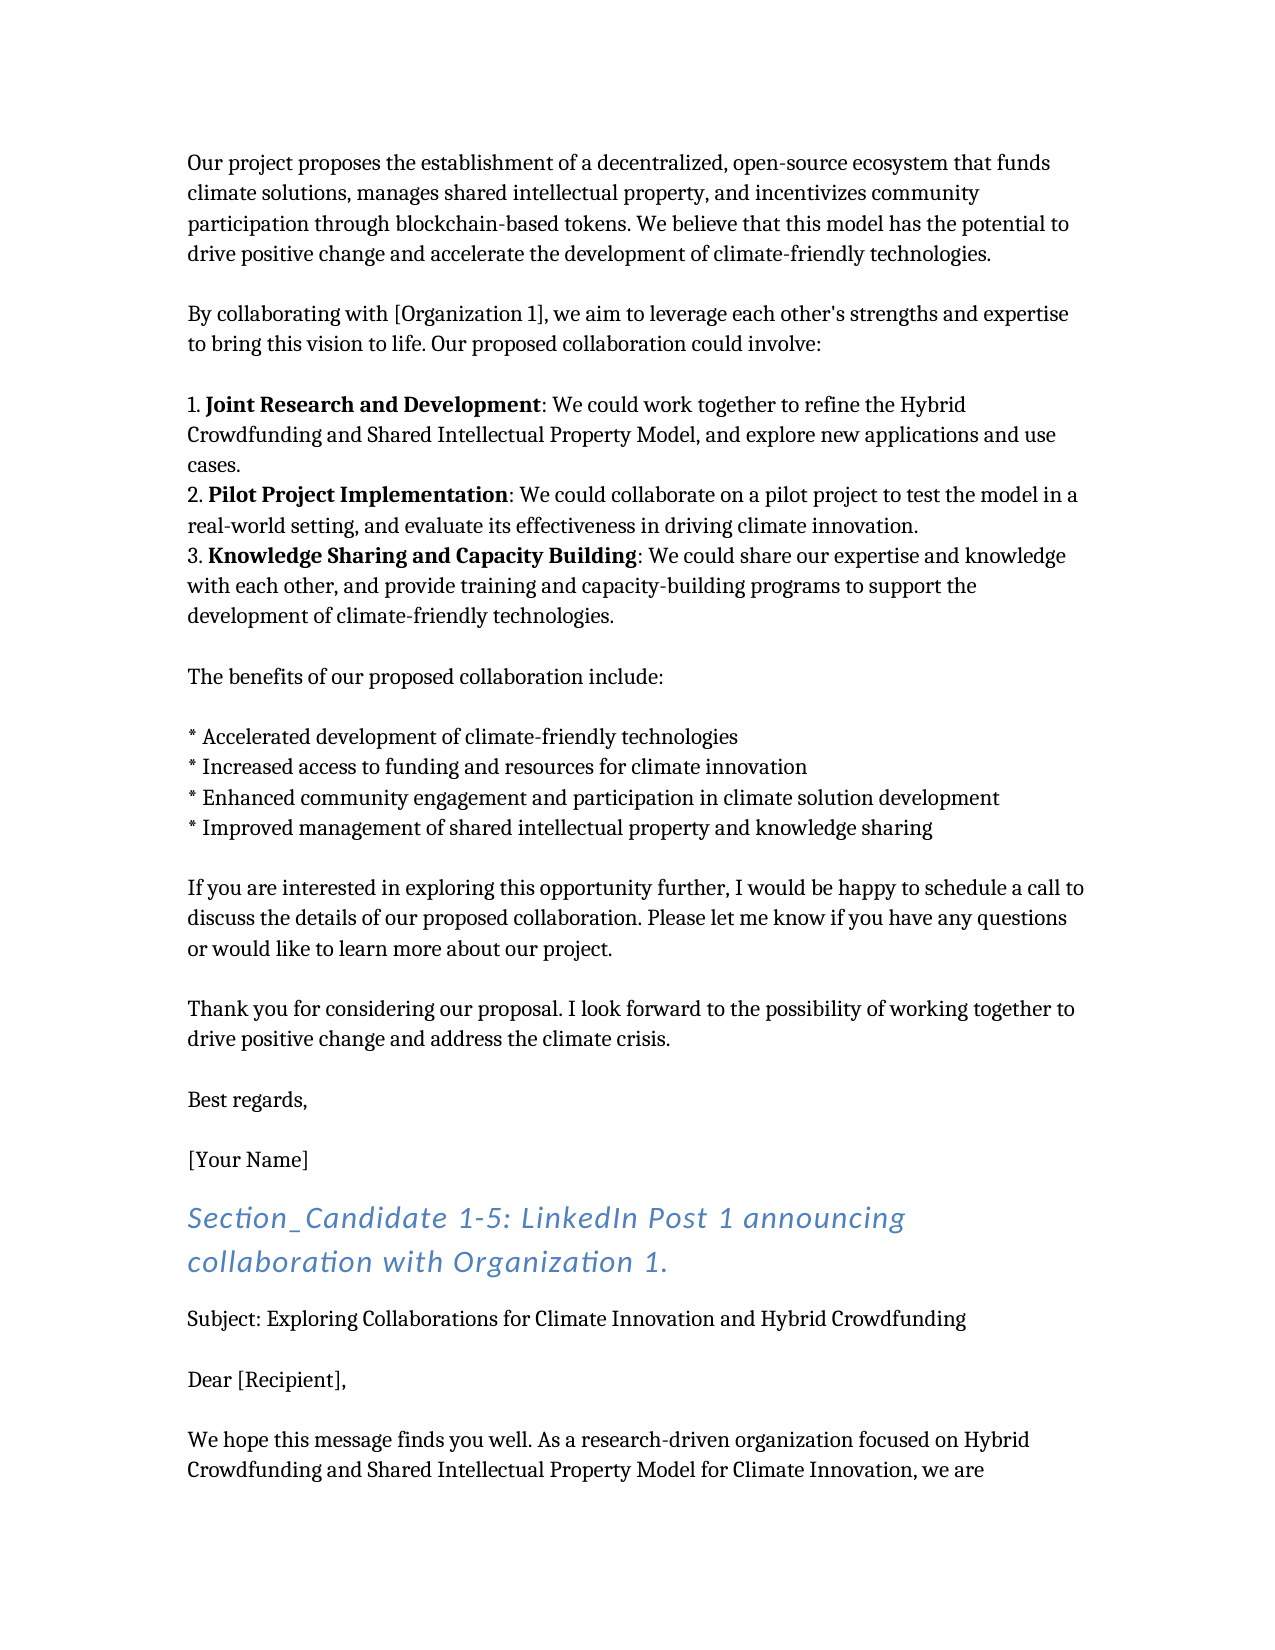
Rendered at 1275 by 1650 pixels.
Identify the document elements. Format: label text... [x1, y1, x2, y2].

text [187, 150, 1087, 1173]
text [187, 1306, 1087, 1484]
subtitle Section_Candidate 1-5: LinkedIn Post 1 announcing collaboration with Organization 1. [187, 1198, 1087, 1280]
